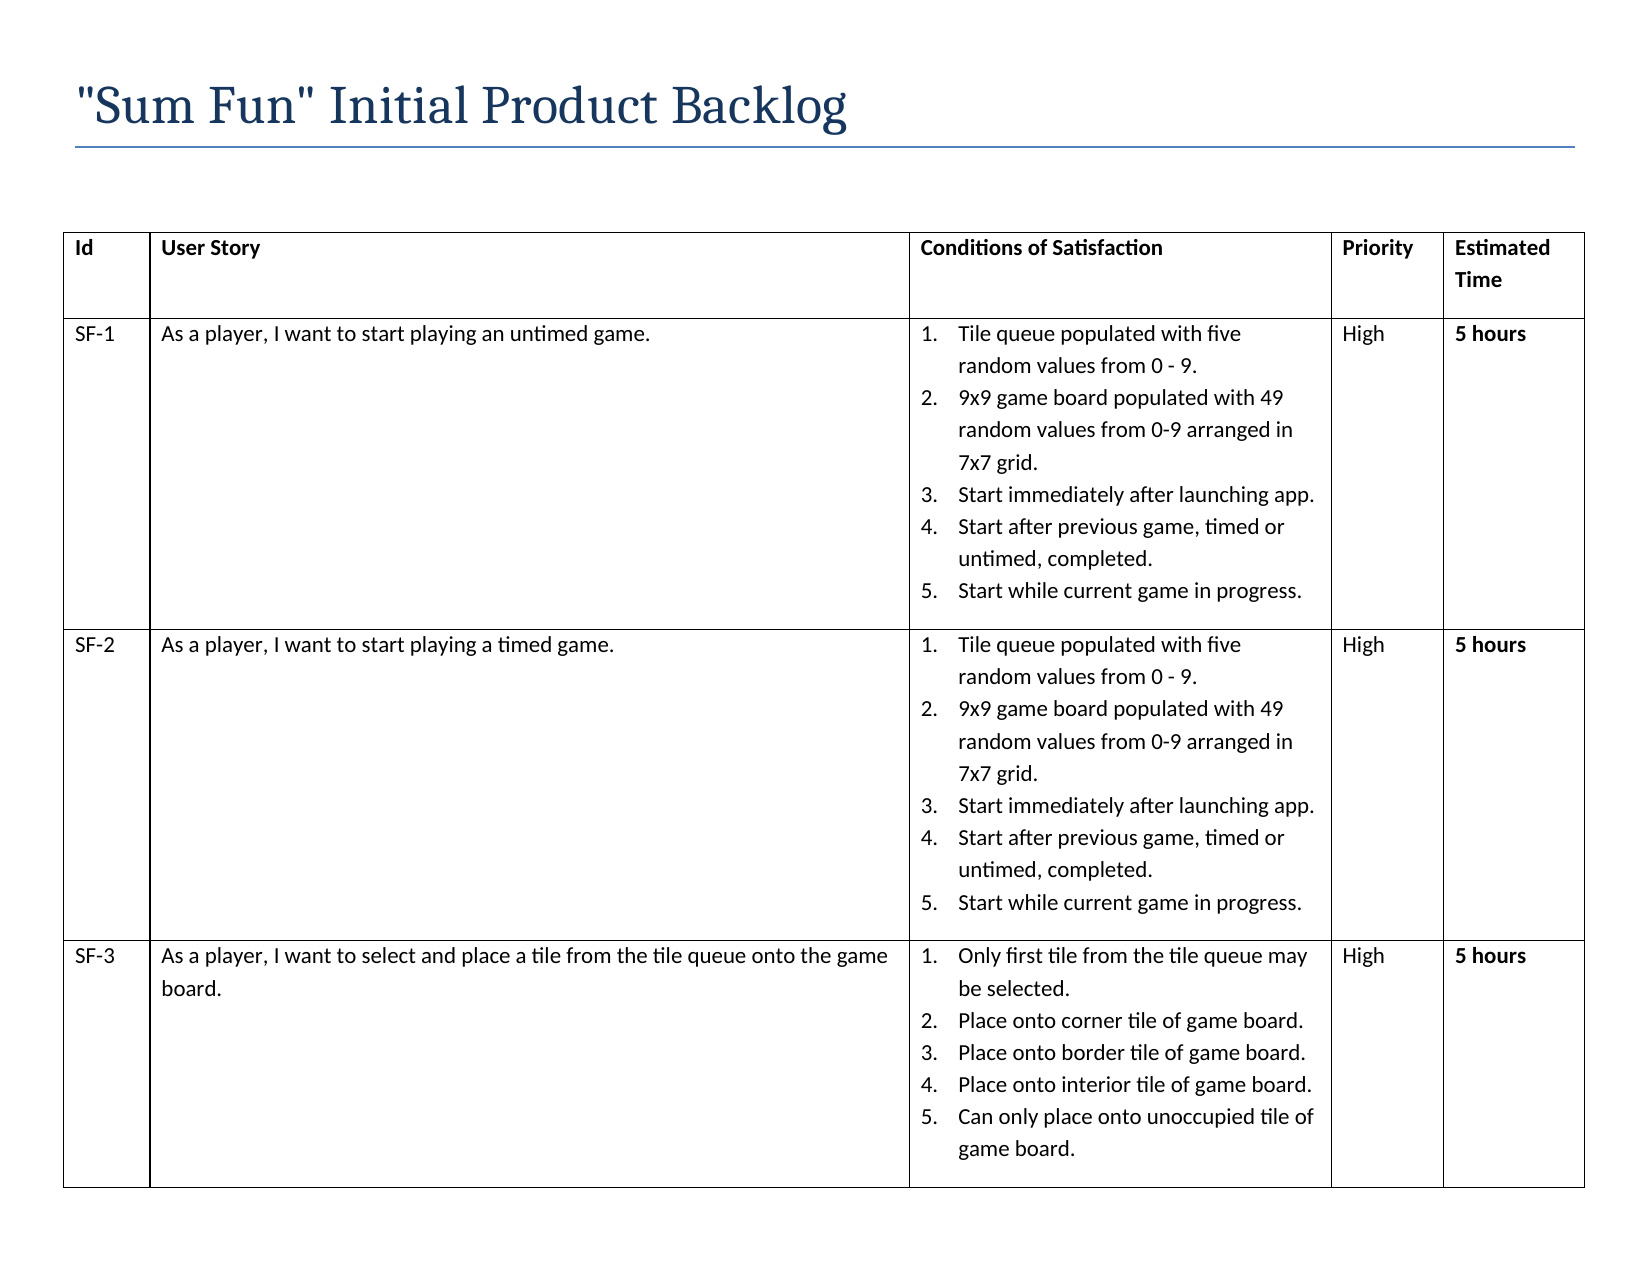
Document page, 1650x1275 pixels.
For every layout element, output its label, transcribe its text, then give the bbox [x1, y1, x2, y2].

table_cell As a player, I want to start playing a timed game. [151, 630, 909, 940]
title "Sum Fun" Initial Product Backlog [75, 75, 1575, 146]
table_cell 5 hours [1444, 941, 1584, 1187]
table_cell SF-1 [64, 319, 149, 629]
table_cell SF-2 [64, 630, 149, 940]
table_cell Tile queue populated with five random values from 0 - 9. 9x9 game board populated with 49 random values from 0-9 arranged in 7x7 grid. Start immediately after launching app. Start after previous game, timed or untimed, completed. Start while current game in progress. [910, 319, 1331, 629]
table_cell 5 hours [1444, 630, 1584, 940]
table_cell 5 hours [1444, 319, 1584, 629]
table_cell High [1332, 319, 1443, 629]
table_cell As a player, I want to select and place a tile from the tile queue onto the game board. [151, 941, 909, 1187]
table_cell High [1332, 630, 1443, 940]
table_header Conditions of Satisfaction [910, 233, 1331, 318]
table_cell SF-3 [64, 941, 149, 1187]
table_header User Story [151, 233, 909, 318]
table_header Estimated Time [1444, 233, 1584, 318]
table_header Priority [1332, 233, 1443, 318]
table_cell As a player, I want to start playing an untimed game. [151, 319, 909, 629]
table_header Id [64, 233, 149, 318]
table_cell Tile queue populated with five random values from 0 - 9. 9x9 game board populated with 49 random values from 0-9 arranged in 7x7 grid. Start immediately after launching app. Start after previous game, timed or untimed, completed. Start while current game in progress. [910, 630, 1331, 940]
table_cell High [1332, 941, 1443, 1187]
